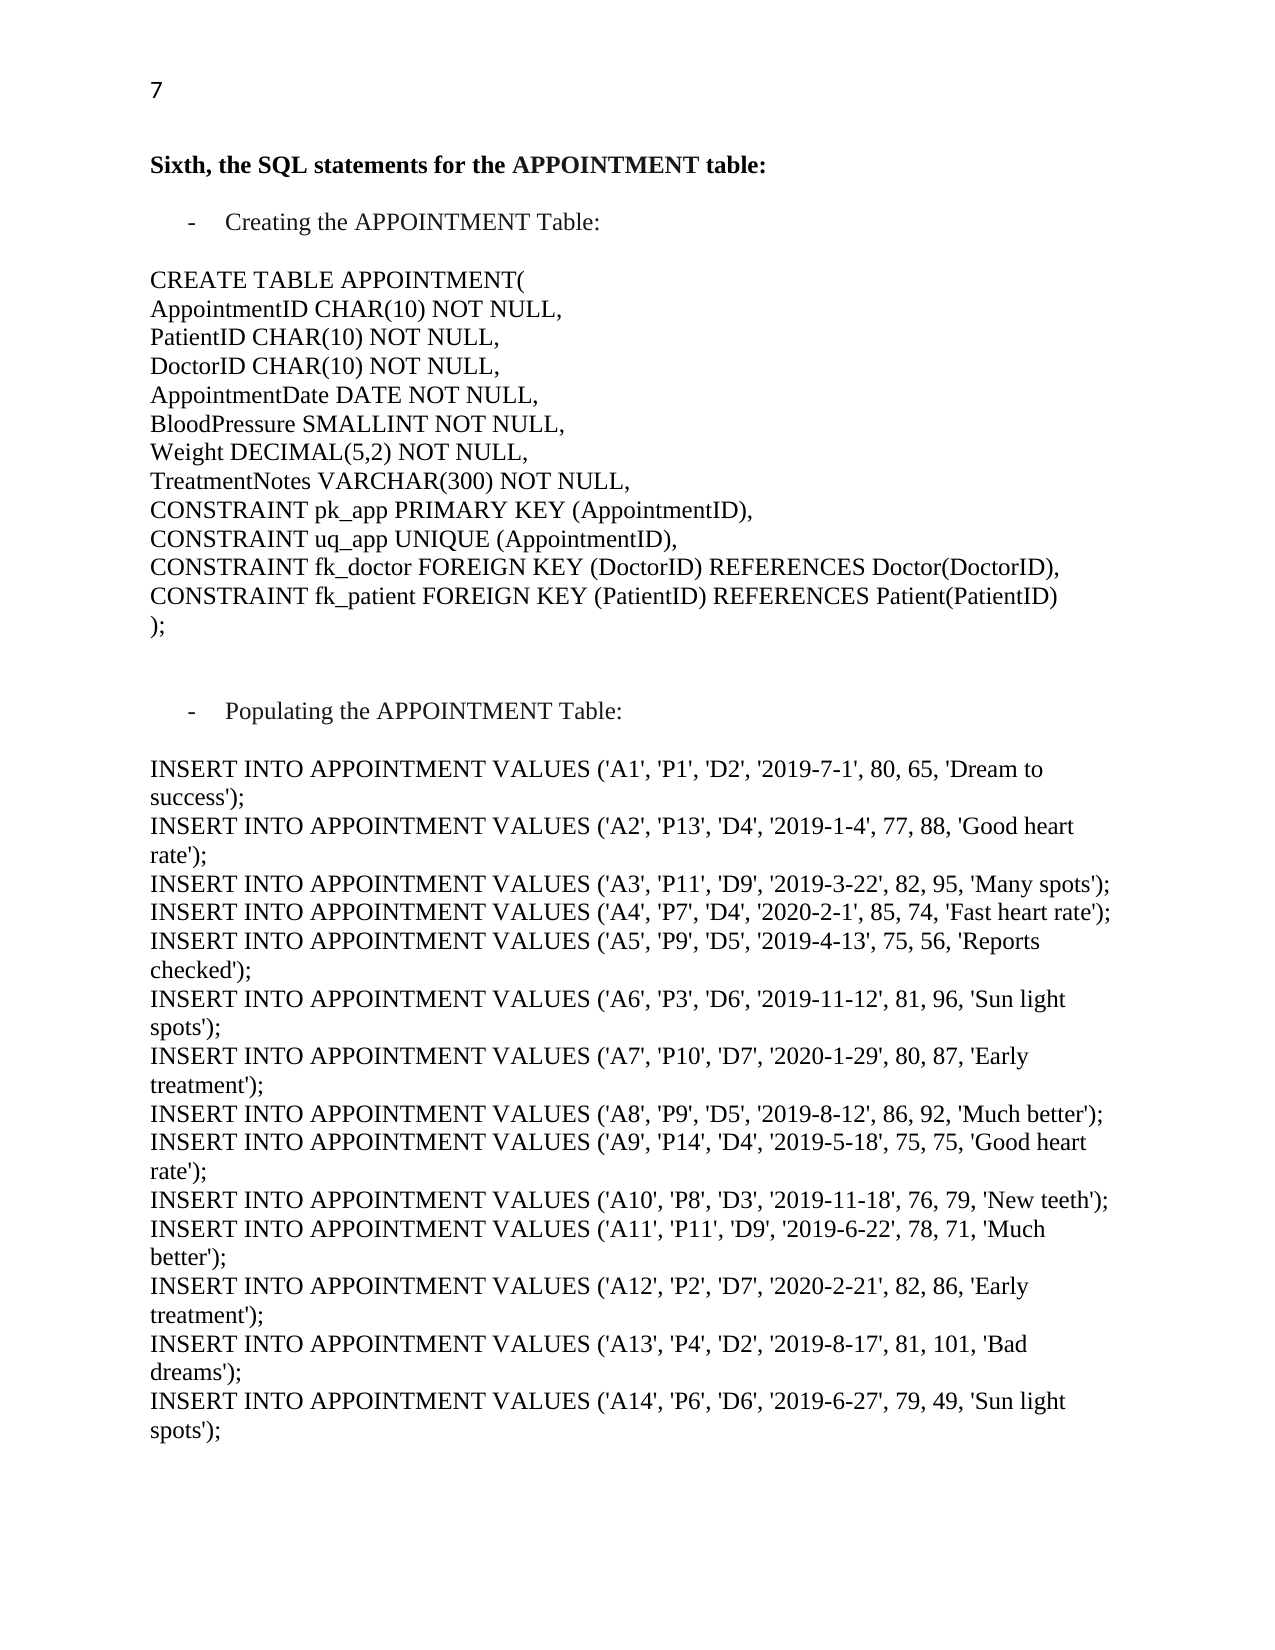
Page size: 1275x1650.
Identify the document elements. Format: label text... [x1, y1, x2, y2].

list Creating the APPOINTMENT Table: [187, 207, 1125, 236]
text INSERT INTO APPOINTMENT VALUES ('A9', 'P14', 'D4', '2019-5-18', 75, 75, 'Good heart rate'); [150, 1127, 1125, 1185]
text ); [150, 610, 1125, 639]
text INSERT INTO APPOINTMENT VALUES ('A2', 'P13', 'D4', '2019-1-4', 77, 88, 'Good heart rate'); [150, 811, 1125, 869]
text INSERT INTO APPOINTMENT VALUES ('A5', 'P9', 'D5', '2019-4-13', 75, 56, 'Reports checked'); [150, 926, 1125, 984]
text INSERT INTO APPOINTMENT VALUES ('A13', 'P4', 'D2', '2019-8-17', 81, 101, 'Bad dreams'); [150, 1329, 1125, 1386]
text INSERT INTO APPOINTMENT VALUES ('A14', 'P6', 'D6', '2019-6-27', 79, 49, 'Sun light spots'); [150, 1386, 1125, 1444]
list Populating the APPOINTMENT Table: [187, 696, 1125, 725]
text AppointmentDate DATE NOT NULL, [150, 380, 1125, 409]
text CONSTRAINT fk_doctor FOREIGN KEY (DoctorID) REFERENCES Doctor(DoctorID), [150, 552, 1125, 581]
text PatientID CHAR(10) NOT NULL, [150, 322, 1125, 351]
text INSERT INTO APPOINTMENT VALUES ('A10', 'P8', 'D3', '2019-11-18', 76, 79, 'New teeth'); [150, 1185, 1125, 1214]
text INSERT INTO APPOINTMENT VALUES ('A1', 'P1', 'D2', '2019-7-1', 80, 65, 'Dream to success'); [150, 754, 1125, 811]
text DoctorID CHAR(10) NOT NULL, [150, 351, 1125, 380]
text INSERT INTO APPOINTMENT VALUES ('A4', 'P7', 'D4', '2020-2-1', 85, 74, 'Fast heart rate'); [150, 897, 1125, 926]
text AppointmentID CHAR(10) NOT NULL, [150, 294, 1125, 322]
text Sixth, the SQL statements for the APPOINTMENT table: [150, 150, 1125, 179]
text INSERT INTO APPOINTMENT VALUES ('A7', 'P10', 'D7', '2020-1-29', 80, 87, 'Early treatment'); [150, 1041, 1125, 1099]
text INSERT INTO APPOINTMENT VALUES ('A12', 'P2', 'D7', '2020-2-21', 82, 86, 'Early treatment'); [150, 1271, 1125, 1329]
text CONSTRAINT uq_app UNIQUE (AppointmentID), [150, 524, 1125, 552]
text CONSTRAINT pk_app PRIMARY KEY (AppointmentID), [150, 495, 1125, 524]
text Weight DECIMAL(5,2) NOT NULL, [150, 437, 1125, 466]
text TreatmentNotes VARCHAR(300) NOT NULL, [150, 466, 1125, 495]
text INSERT INTO APPOINTMENT VALUES ('A6', 'P3', 'D6', '2019-11-12', 81, 96, 'Sun light spots'); [150, 984, 1125, 1041]
text INSERT INTO APPOINTMENT VALUES ('A11', 'P11', 'D9', '2019-6-22', 78, 71, 'Much better'); [150, 1214, 1125, 1271]
text BloodPressure SMALLINT NOT NULL, [150, 409, 1125, 437]
text CREATE TABLE APPOINTMENT( [150, 265, 1125, 294]
text INSERT INTO APPOINTMENT VALUES ('A8', 'P9', 'D5', '2019-8-12', 86, 92, 'Much better'); [150, 1099, 1125, 1127]
text INSERT INTO APPOINTMENT VALUES ('A3', 'P11', 'D9', '2019-3-22', 82, 95, 'Many spots'); [150, 869, 1125, 897]
text CONSTRAINT fk_patient FOREIGN KEY (PatientID) REFERENCES Patient(PatientID) [150, 581, 1125, 610]
